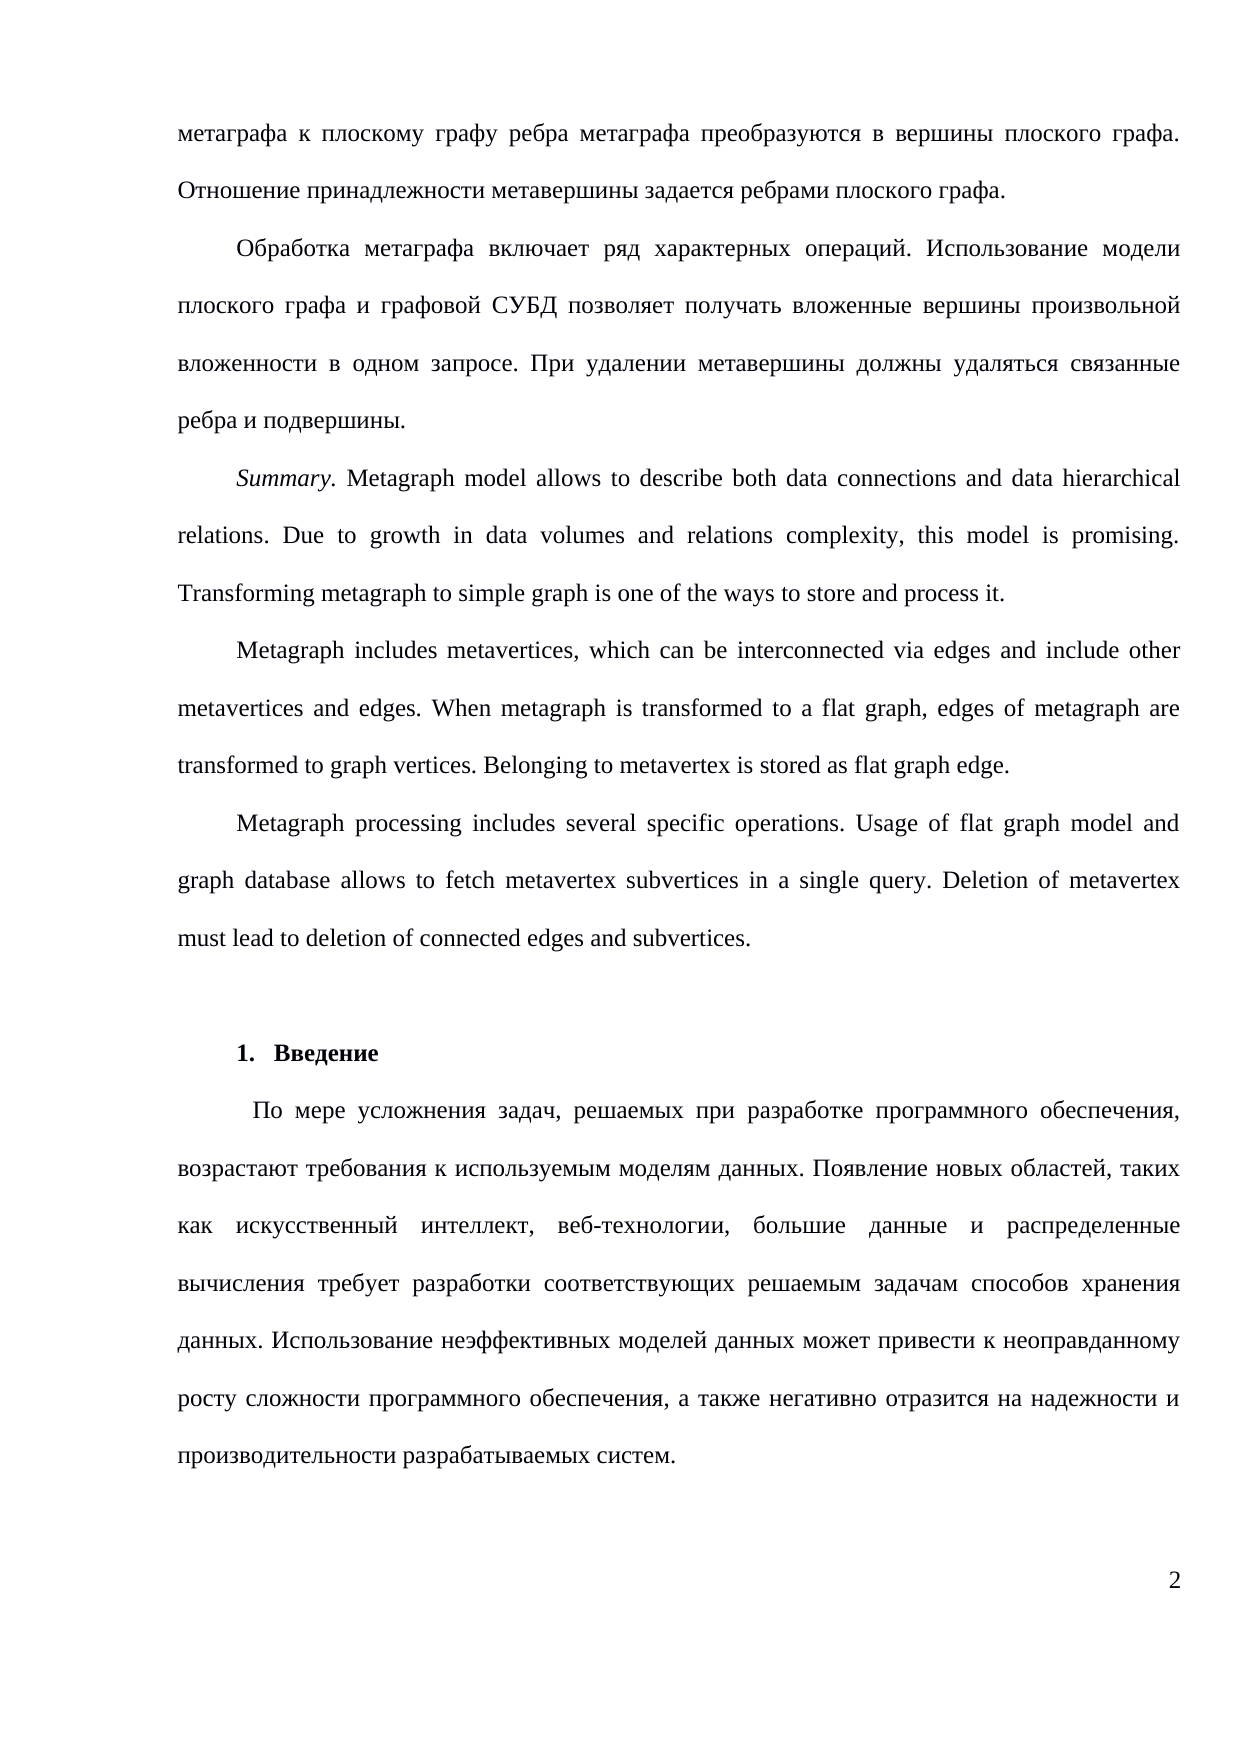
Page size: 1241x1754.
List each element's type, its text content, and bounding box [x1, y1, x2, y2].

text По мере усложнения задач, решаемых при разработке программного обеспечения, возрастают требования к используемым моделям данных. Появление новых областей, таких как искусственный интеллект, веб-технологии, большие данные и распределенные вычисления требует разработки соответствующих решаемым задачам способов хранения данных. Использование неэффективных моделей данных может привести к неоправданному росту сложности программного обеспечения, а также негативно отразится на надежности и производительности разрабатываемых систем. [177, 1096, 1181, 1469]
text Metagraph includes metavertices, which can be interconnected via edges and include other metavertices and edges. When metagraph is transformed to a flat graph, edges of metagraph are transformed to graph vertices. Belonging to metavertex is stored as flat graph edge. [177, 636, 1181, 779]
text Metagraph processing includes several specific operations. Usage of flat graph model and graph database allows to fetch metavertex subvertices in a single query. Deletion of metavertex must lead to deletion of connected edges and subvertices. [177, 808, 1181, 952]
text Summary. Metagraph model allows to describe both data connections and data hierarchical relations. Due to growth in data volumes and relations complexity, this model is promising. Transforming metagraph to simple graph is one of the ways to store and process it. [177, 463, 1181, 607]
text Обработка метаграфа включает ряд характерных операций. Использование модели плоского графа и графовой СУБД позволяет получать вложенные вершины произвольной вложенности в одном запросе. При удалении метавершины должны удаляться связанные ребра и подвершины. [177, 233, 1181, 434]
list Введение [236, 1038, 1181, 1067]
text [177, 118, 1181, 204]
